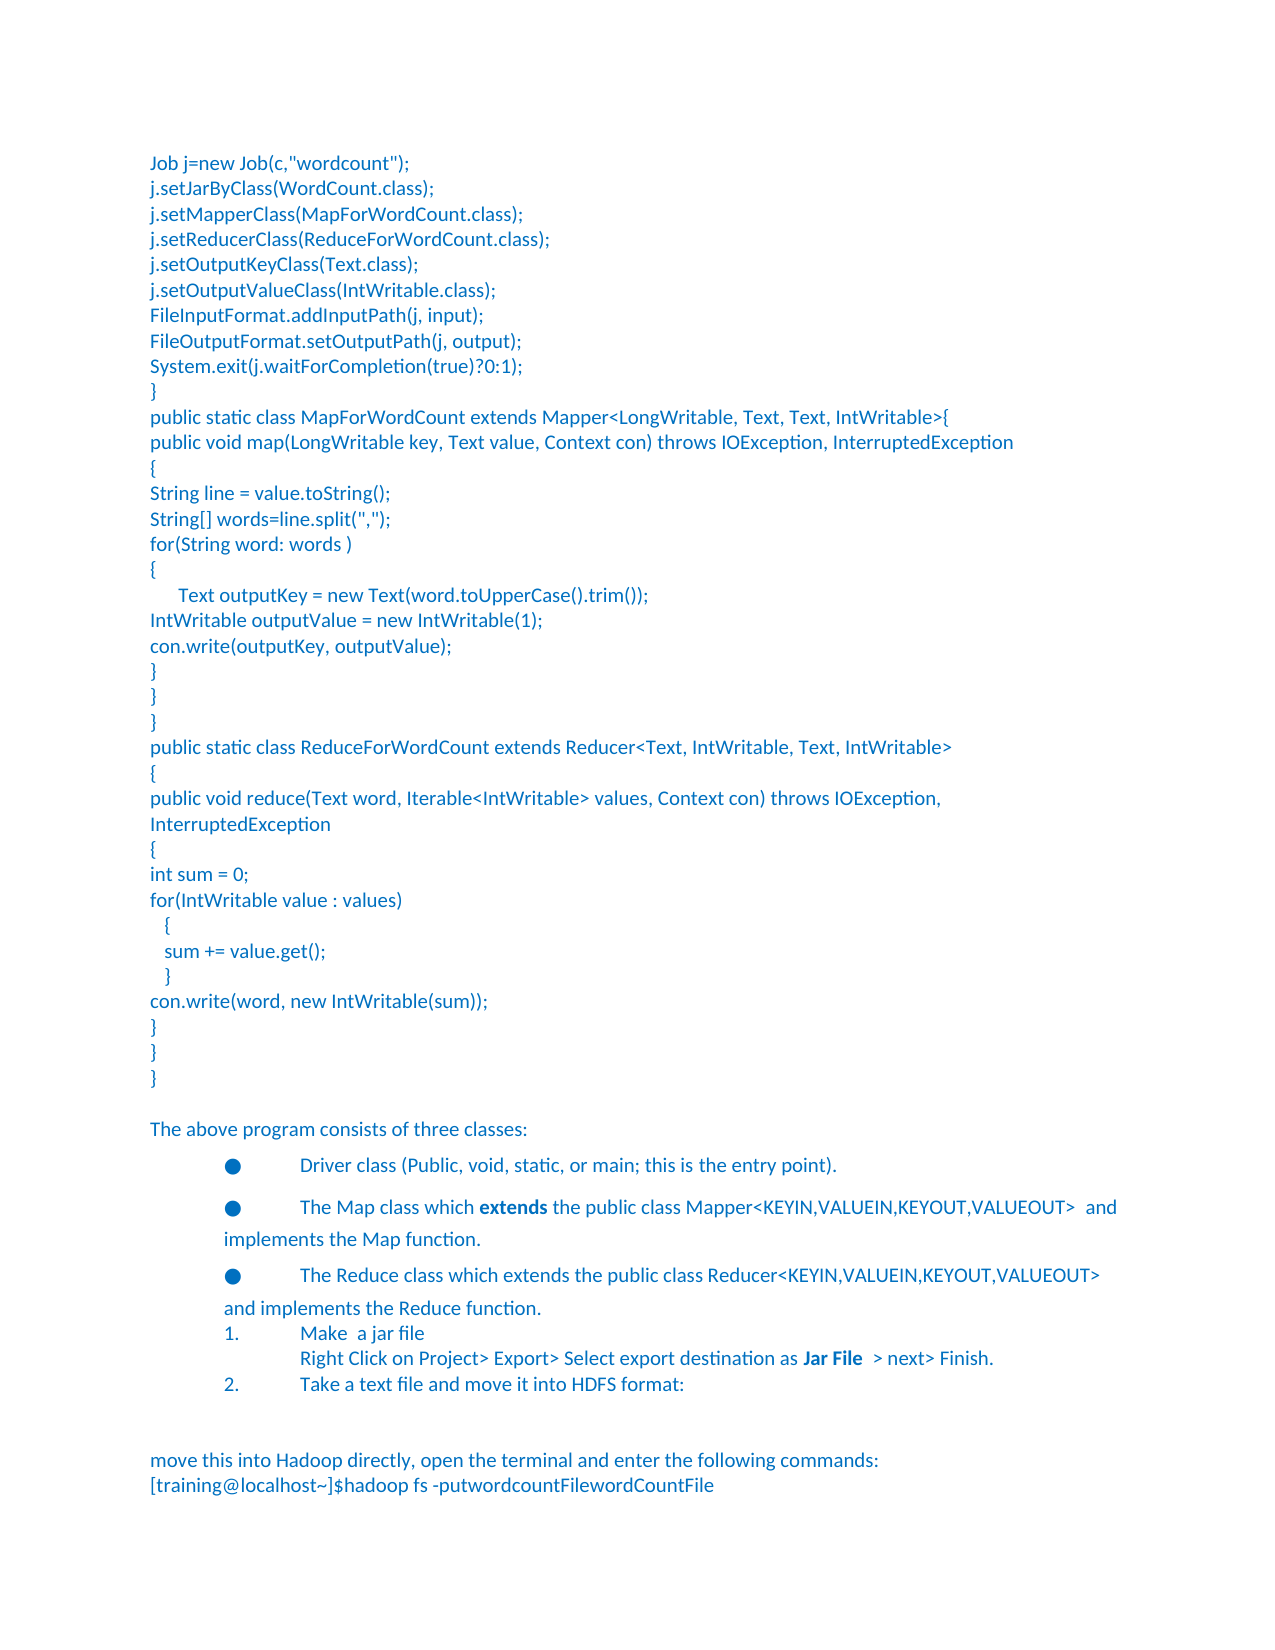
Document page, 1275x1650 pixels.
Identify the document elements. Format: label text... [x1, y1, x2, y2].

list Take a text file and move it into HDFS format: [224, 1371, 1125, 1396]
text } [150, 963, 1125, 989]
text } [150, 709, 1125, 734]
text } [150, 379, 1125, 404]
text for(IntWritable value : values) [150, 887, 1125, 912]
text [training@localhost~]$hadoop fs -putwordcountFilewordCountFile [150, 1473, 1125, 1498]
list The Reduce class which extends the public class Reducer<KEYIN,VALUEIN,KEYOUT,VALUEOUT> and implements the Reduce function. [224, 1252, 1125, 1320]
text The above program consists of three classes: [150, 1116, 1125, 1141]
text { [150, 455, 1125, 480]
text j.setJarByClass(WordCount.class); [150, 175, 1125, 201]
list The Map class which extends the public class Mapper<KEYIN,VALUEIN,KEYOUT,VALUEOUT> and implements the Map function. [224, 1184, 1125, 1252]
text public void map(LongWritable key, Text value, Context con) throws IOException, InterruptedException [150, 429, 1125, 455]
text con.write(word, new IntWritable(sum)); [150, 989, 1125, 1014]
text } [150, 658, 1125, 684]
text j.setOutputKeyClass(Text.class); [150, 252, 1125, 277]
text Right Click on Project> Export> Select export destination as Jar File > next> Finish. [225, 1346, 1125, 1371]
text j.setOutputValueClass(IntWritable.class); [150, 277, 1125, 302]
text con.write(outputKey, outputValue); [150, 633, 1125, 658]
text sum += value.get(); [150, 938, 1125, 963]
text public void reduce(Text word, Iterable<IntWritable> values, Context con) throws IOException, InterruptedException [150, 785, 1125, 836]
text } [150, 1014, 1125, 1039]
list Driver class (Public, void, static, or main; this is the entry point). [224, 1141, 1125, 1184]
text Text outputKey = new Text(word.toUpperCase().trim()); [150, 582, 1125, 607]
text FileOutputFormat.setOutputPath(j, output); [150, 328, 1125, 353]
text { [150, 912, 1125, 938]
text for(String word: words ) [150, 531, 1125, 557]
text String line = value.toString(); [150, 480, 1125, 506]
text public static class ReduceForWordCount extends Reducer<Text, IntWritable, Text, IntWritable> [150, 734, 1125, 760]
text int sum = 0; [150, 862, 1125, 887]
text } [150, 1039, 1125, 1065]
text Job j=new Job(c,"wordcount"); [150, 150, 1125, 175]
text IntWritable outputValue = new IntWritable(1); [150, 607, 1125, 633]
text j.setMapperClass(MapForWordCount.class); [150, 201, 1125, 226]
list Make a jar file [224, 1320, 1125, 1346]
text } [150, 1065, 1125, 1090]
text public static class MapForWordCount extends Mapper<LongWritable, Text, Text, IntWritable>{ [150, 404, 1125, 429]
text { [150, 836, 1125, 862]
text FileInputFormat.addInputPath(j, input); [150, 302, 1125, 328]
text { [150, 760, 1125, 785]
text { [150, 557, 1125, 582]
text move this into Hadoop directly, open the terminal and enter the following commands: [150, 1447, 1125, 1473]
text j.setReducerClass(ReduceForWordCount.class); [150, 226, 1125, 252]
text System.exit(j.waitForCompletion(true)?0:1); [150, 353, 1125, 379]
text } [150, 684, 1125, 709]
text String[] words=line.split(","); [150, 506, 1125, 531]
